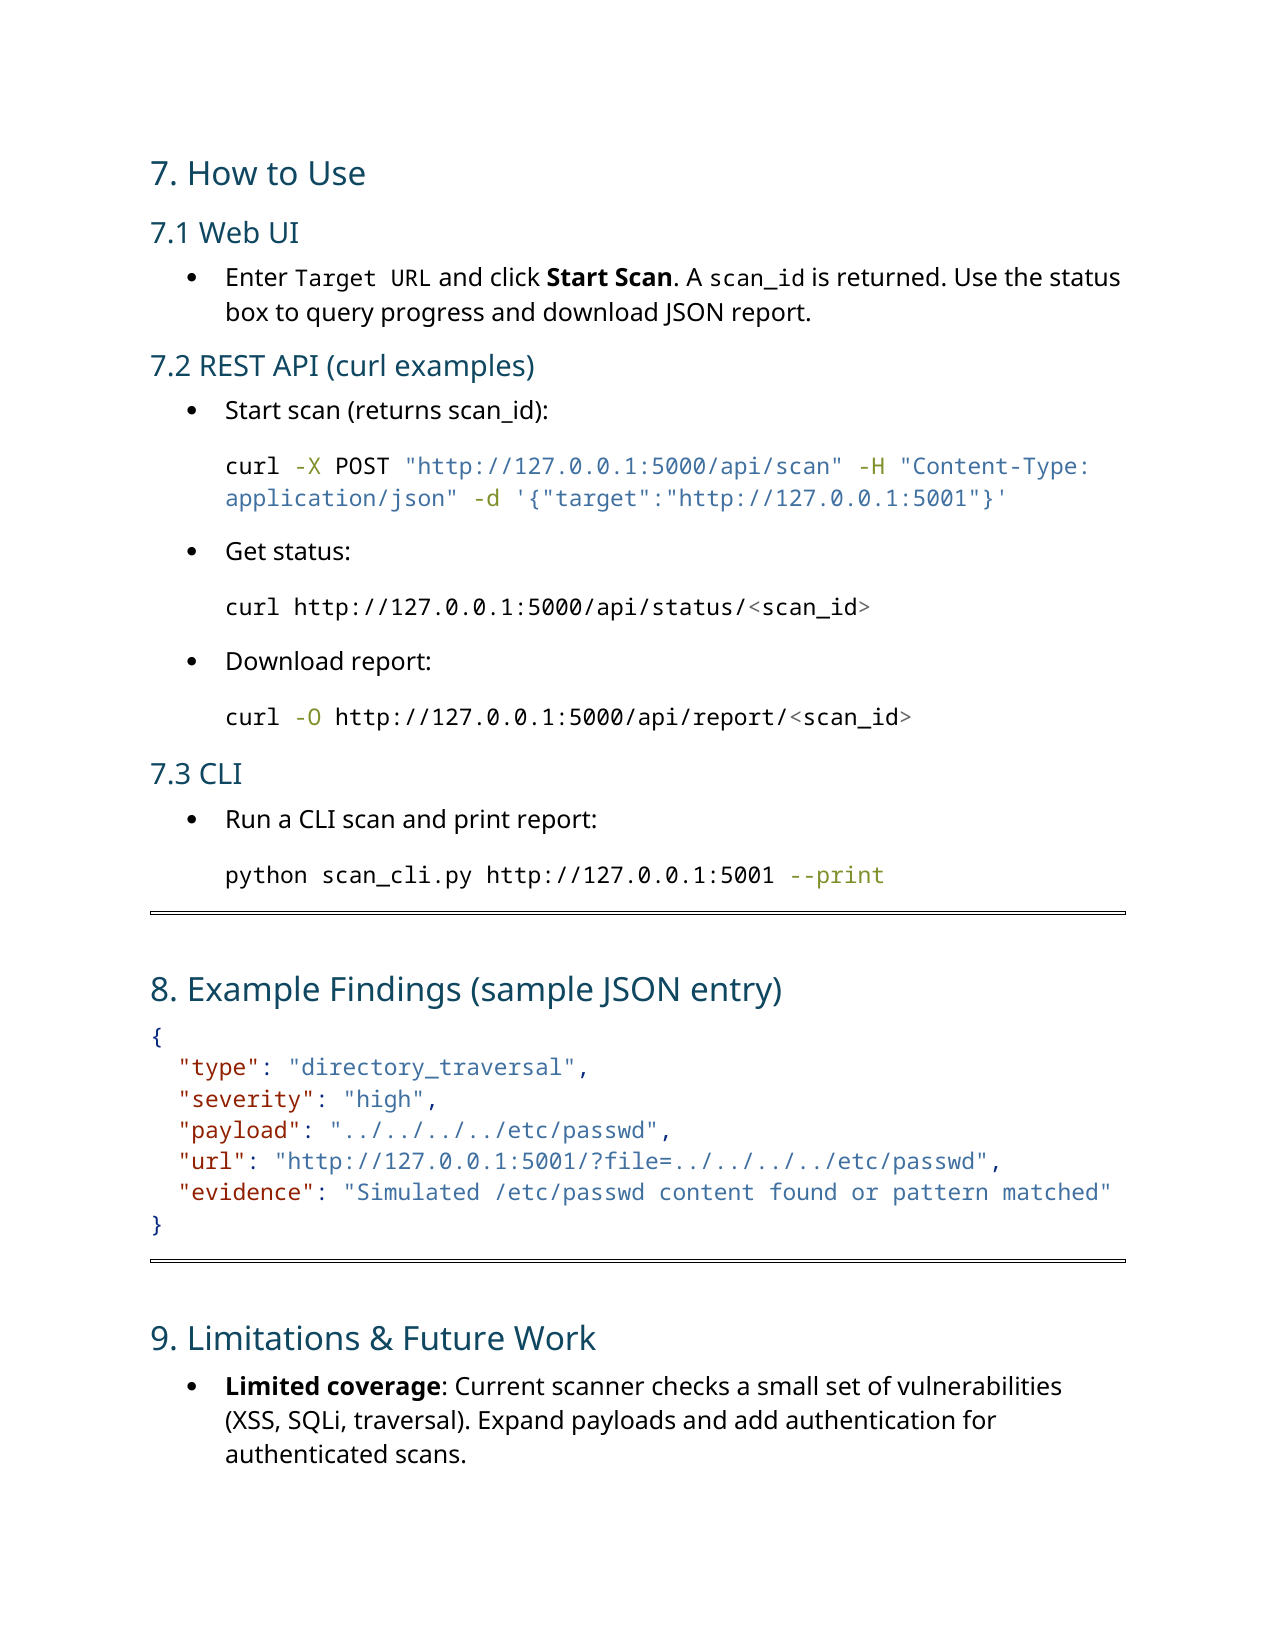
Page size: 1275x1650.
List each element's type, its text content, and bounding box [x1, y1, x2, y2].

list Enter Target URL and click Start Scan. A scan_id is returned. Use the status box to query progress and download JSON report. [187, 260, 1125, 328]
list Limited coverage: Current scanner checks a small set of vulnerabilities (XSS, SQLi, traversal). Expand payloads and add authentication for authenticated scans. [187, 1368, 1125, 1470]
list python scan_cli.py http://127.0.0.1:5001 --print [187, 856, 1125, 891]
subtitle 7.3 CLI [150, 753, 1125, 793]
list Get status: [187, 534, 1125, 568]
subtitle 7.2 REST API (curl examples) [150, 345, 1125, 384]
subtitle 7.1 Web UI [150, 212, 1125, 252]
list Start scan (returns scan_id): [187, 393, 1125, 427]
subtitle 9. Limitations & Future Work [150, 1314, 1125, 1360]
subtitle 8. Example Findings (sample JSON entry) [150, 966, 1125, 1012]
subtitle 7. How to Use [150, 150, 1125, 195]
text { "type": "directory_traversal", "severity": "high", "payload": "../../../../etc/passwd", "url": "http://127.0.0.1:5001/?file=../../../../etc/passwd", "evidence": "Simulated /etc/passwd content found or pattern matched" } [150, 1020, 1125, 1239]
list curl -O http://127.0.0.1:5000/api/report/<scan_id> [187, 699, 1125, 733]
list Download report: [187, 644, 1125, 678]
list Run a CLI scan and print report: [187, 802, 1125, 836]
list curl http://127.0.0.1:5000/api/status/<scan_id> [187, 589, 1125, 623]
list curl -X POST "http://127.0.0.1:5000/api/scan" -H "Content-Type: application/json" -d '{"target":"http://127.0.0.1:5001"}' [187, 448, 1125, 513]
